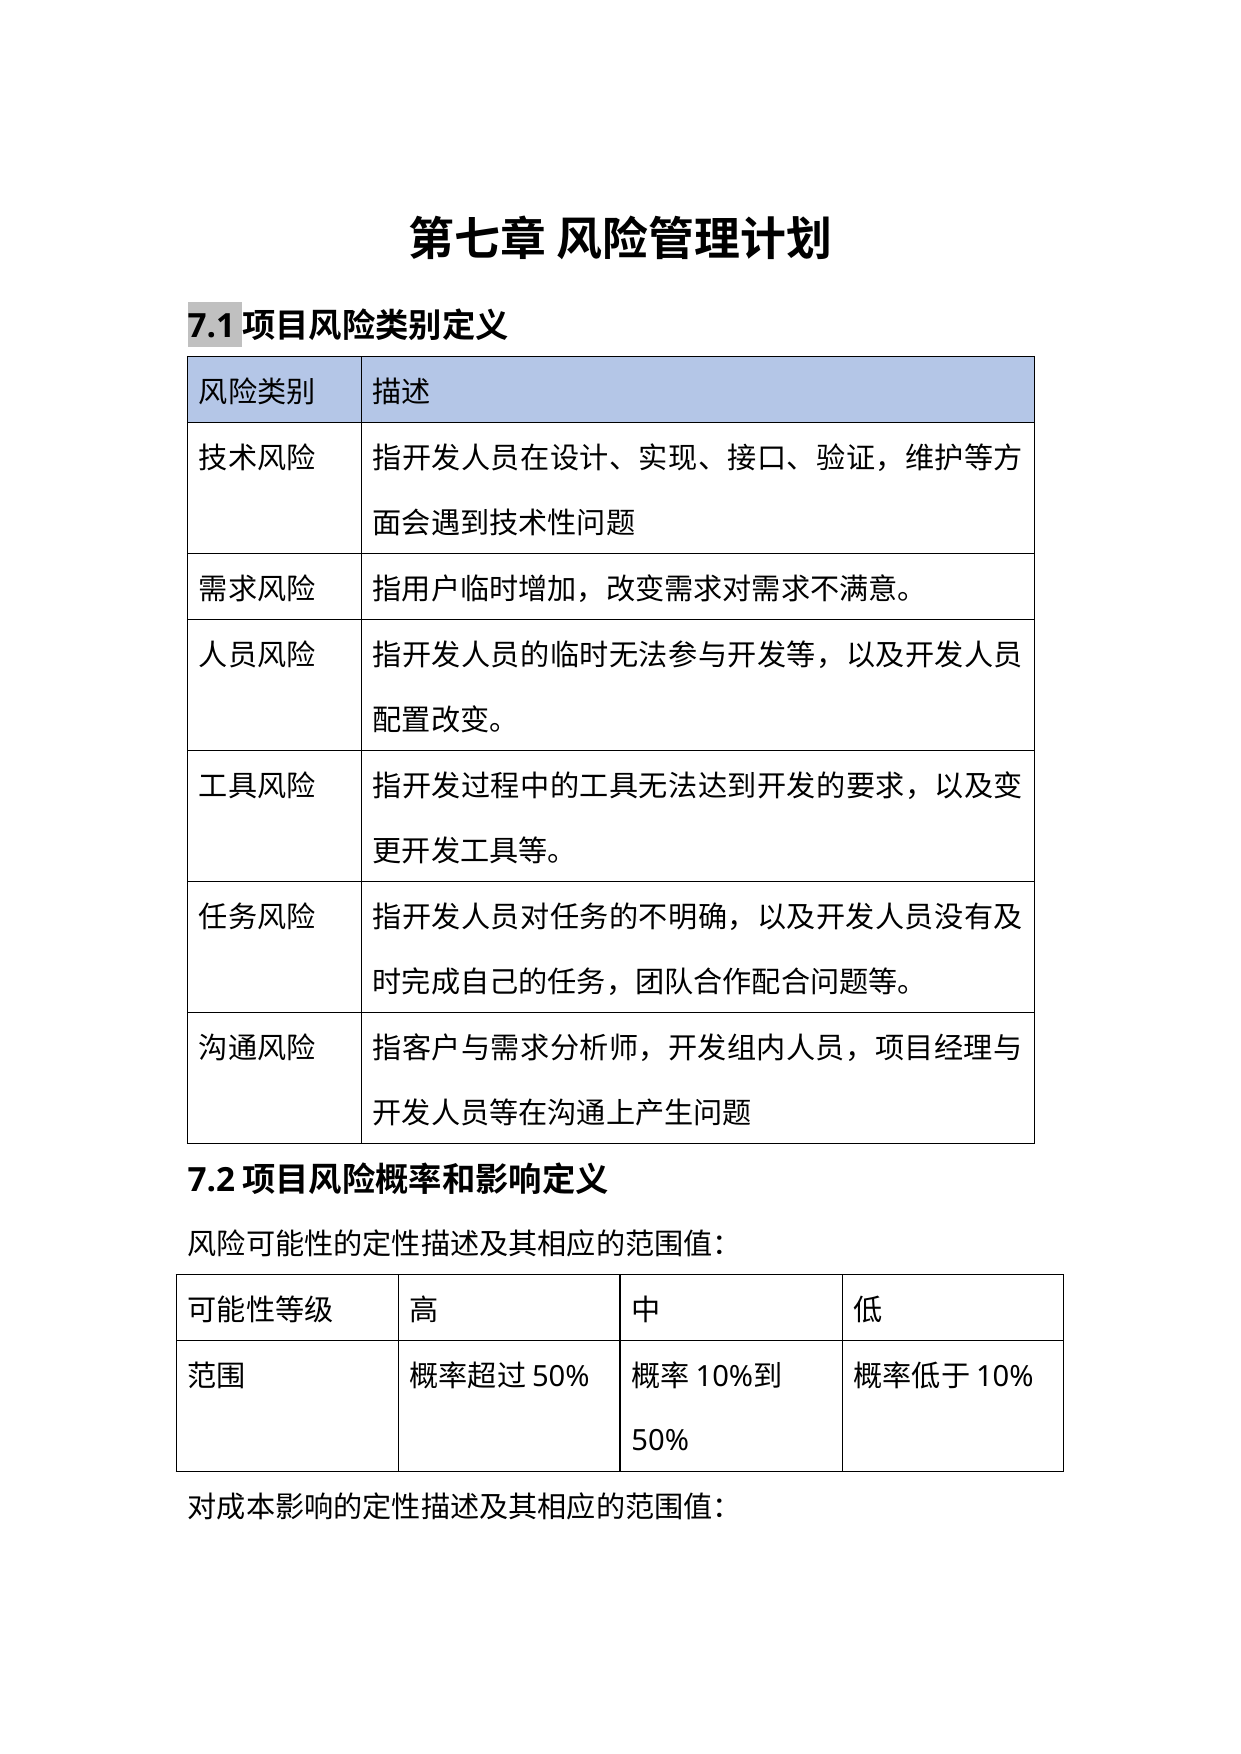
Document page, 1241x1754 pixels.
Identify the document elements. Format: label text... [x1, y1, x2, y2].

table_cell 概率超过50% [399, 1341, 619, 1471]
text 风险可能性的定性描述及其相应的范围值： [187, 1209, 1053, 1274]
table_cell 指开发人员对任务的不明确，以及开发人员没有及时完成自己的任务，团队合作配合问题等。 [362, 882, 1034, 1012]
title 第七章 风险管理计划 [187, 187, 1053, 284]
table_header 描述 [362, 357, 1034, 422]
table_cell 范围 [177, 1341, 398, 1471]
table_cell 指用户临时增加，改变需求对需求不满意。 [362, 554, 1034, 619]
table_cell 需求风险 [188, 554, 361, 619]
table_header 中 [621, 1275, 842, 1340]
table_cell 任务风险 [188, 882, 361, 1012]
table_cell 指客户与需求分析师，开发组内人员，项目经理与开发人员等在沟通上产生问题 [362, 1013, 1034, 1143]
list 7.2项目风险概率和影响定义 [187, 1144, 1053, 1209]
table_header 高 [399, 1275, 619, 1340]
table_header 可能性等级 [177, 1275, 398, 1340]
table_cell 指开发人员在设计、实现、接口、验证，维护等方面会遇到技术性问题 [362, 423, 1034, 553]
table_cell 概率10%到50% [621, 1341, 842, 1471]
table_header 风险类别 [188, 357, 361, 422]
list 7.1项目风险类别定义 [187, 291, 1053, 356]
table_cell 人员风险 [188, 620, 361, 750]
table_cell 概率低于10% [843, 1341, 1063, 1471]
table_cell 沟通风险 [188, 1013, 361, 1143]
table_cell 工具风险 [188, 751, 361, 881]
text 对成本影响的定性描述及其相应的范围值： [187, 1472, 1053, 1537]
table_header 低 [843, 1275, 1063, 1340]
table_cell 指开发过程中的工具无法达到开发的要求，以及变更开发工具等。 [362, 751, 1034, 881]
table_cell 指开发人员的临时无法参与开发等，以及开发人员配置改变。 [362, 620, 1034, 750]
table_cell 技术风险 [188, 423, 361, 553]
